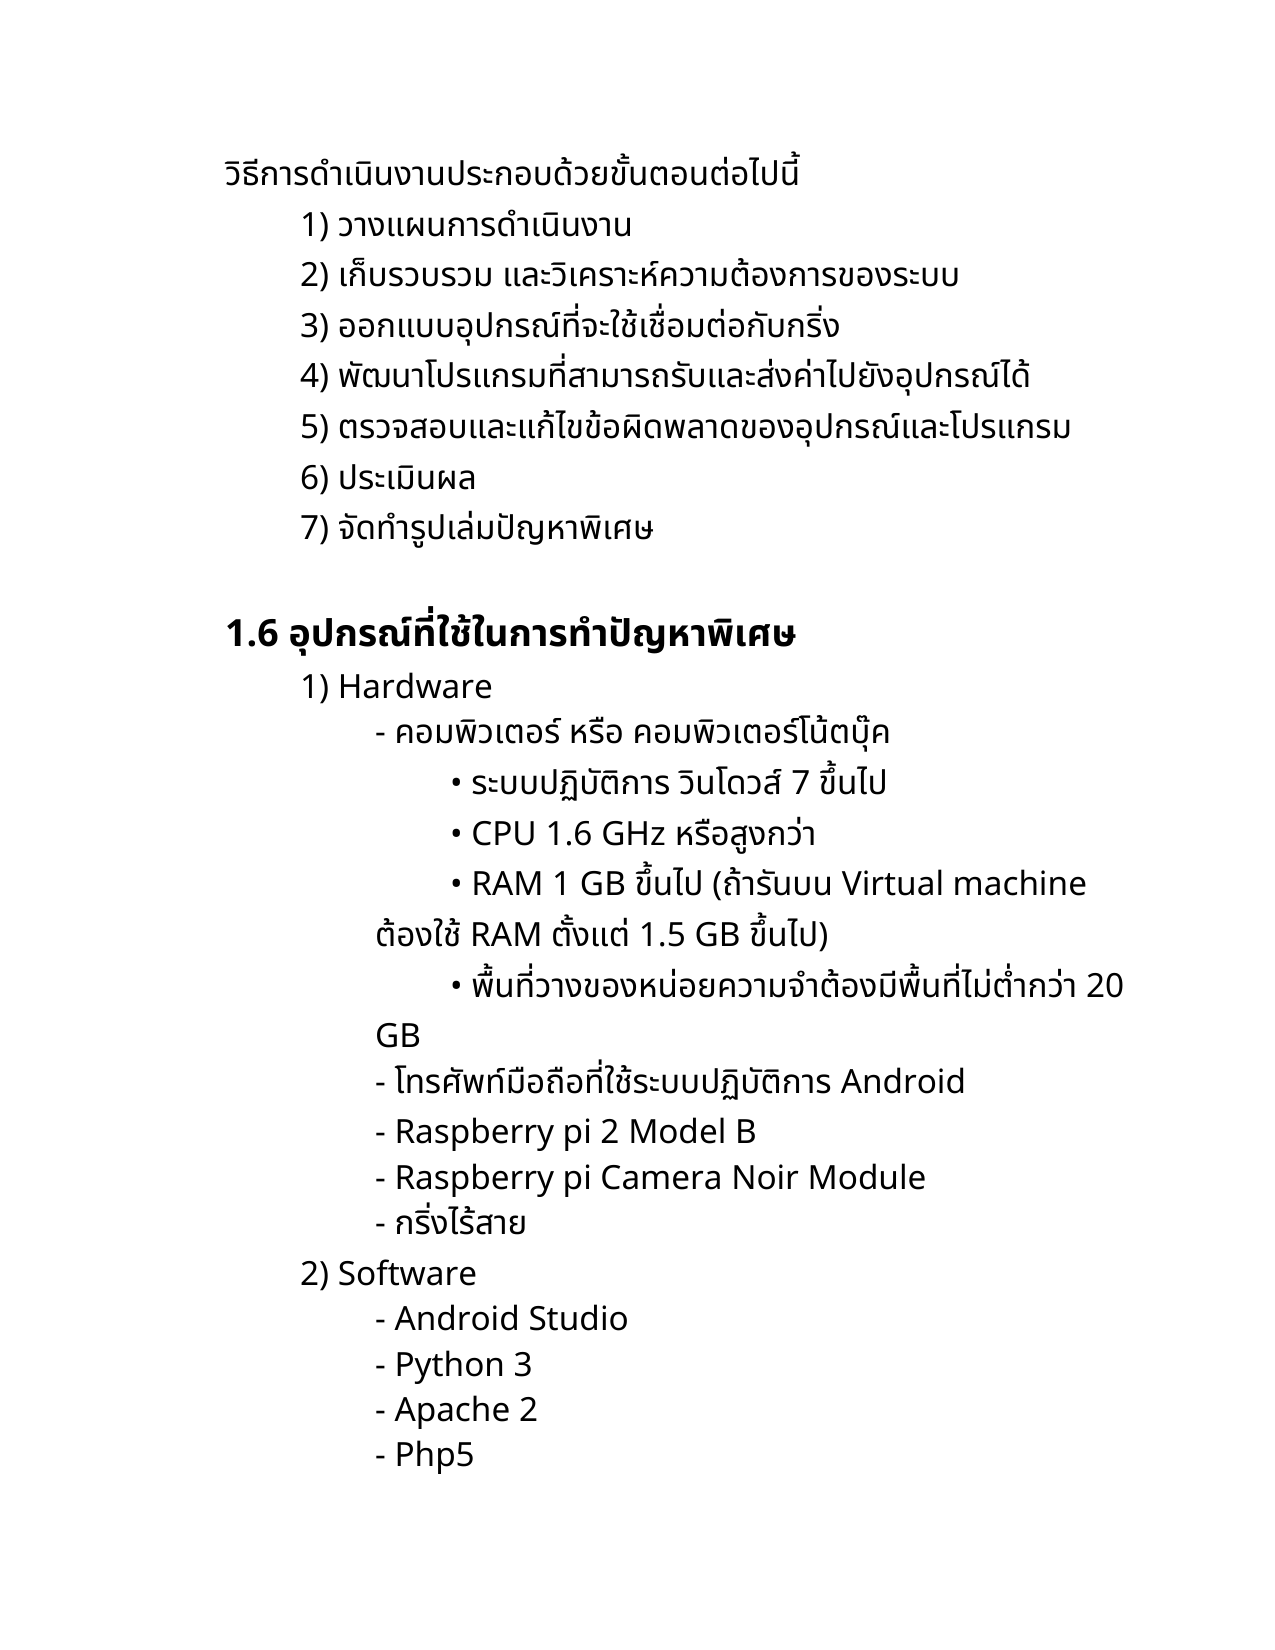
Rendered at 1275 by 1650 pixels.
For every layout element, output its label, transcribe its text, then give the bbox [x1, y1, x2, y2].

text 3) ออกแบบอุปกรณ์ที่จะใช้เชื่อมต่อกับกริ่ง [225, 302, 1125, 352]
text - Apache 2 [300, 1386, 1125, 1431]
text • พื้นที่วางของหน่อยความจำต้องมีพื้นที่ไม่ต่ำกว่า 20 GB [375, 961, 1125, 1057]
text 2) เก็บรวบรวม และวิเคราะห์ความต้องการของระบบ [225, 251, 1125, 302]
text 1) Hardware [225, 663, 1125, 708]
text - Php5 [300, 1431, 1125, 1477]
text - Raspberry pi 2 Model B [300, 1108, 1125, 1153]
text 1.6 อุปกรณ์ที่ใช้ในการทำปัญหาพิเศษ [225, 606, 1125, 663]
text วิธีการดำเนินงานประกอบด้วยขั้นตอนต่อไปนี้ [225, 150, 1125, 200]
text • ระบบปฏิบัติการ วินโดวส์ 7 ขึ้นไป [375, 759, 1125, 809]
text 5) ตรวจสอบและแก้ไขข้อผิดพลาดของอุปกรณ์และโปรแกรม [225, 403, 1125, 453]
text - คอมพิวเตอร์ หรือ คอมพิวเตอร์โน้ตบุ๊ค [300, 708, 1125, 759]
text 6) ประเมินผล [225, 453, 1125, 504]
text • RAM 1 GB ขึ้นไป (ถ้ารันบน Virtual machine ต้องใช้ RAM ตั้งแต่ 1.5 GB ขึ้นไป) [375, 860, 1125, 961]
text 4) พัฒนาโปรแกรมที่สามารถรับและส่งค่าไปยังอุปกรณ์ได้ [225, 352, 1125, 403]
text • CPU 1.6 GHz หรือสูงกว่า [375, 809, 1125, 860]
text - กริ่งไร้สาย [300, 1199, 1125, 1249]
text - Raspberry pi Camera Noir Module [300, 1153, 1125, 1199]
text - Android Studio [300, 1295, 1125, 1340]
text 1) วางแผนการดำเนินงาน [225, 200, 1125, 251]
text 7) จัดทำรูปเล่มปัญหาพิเศษ [225, 504, 1125, 555]
text 2) Software [225, 1249, 1125, 1295]
text - Python 3 [300, 1340, 1125, 1386]
text - โทรศัพท์มือถือที่ใช้ระบบปฏิบัติการ Android [300, 1057, 1125, 1108]
